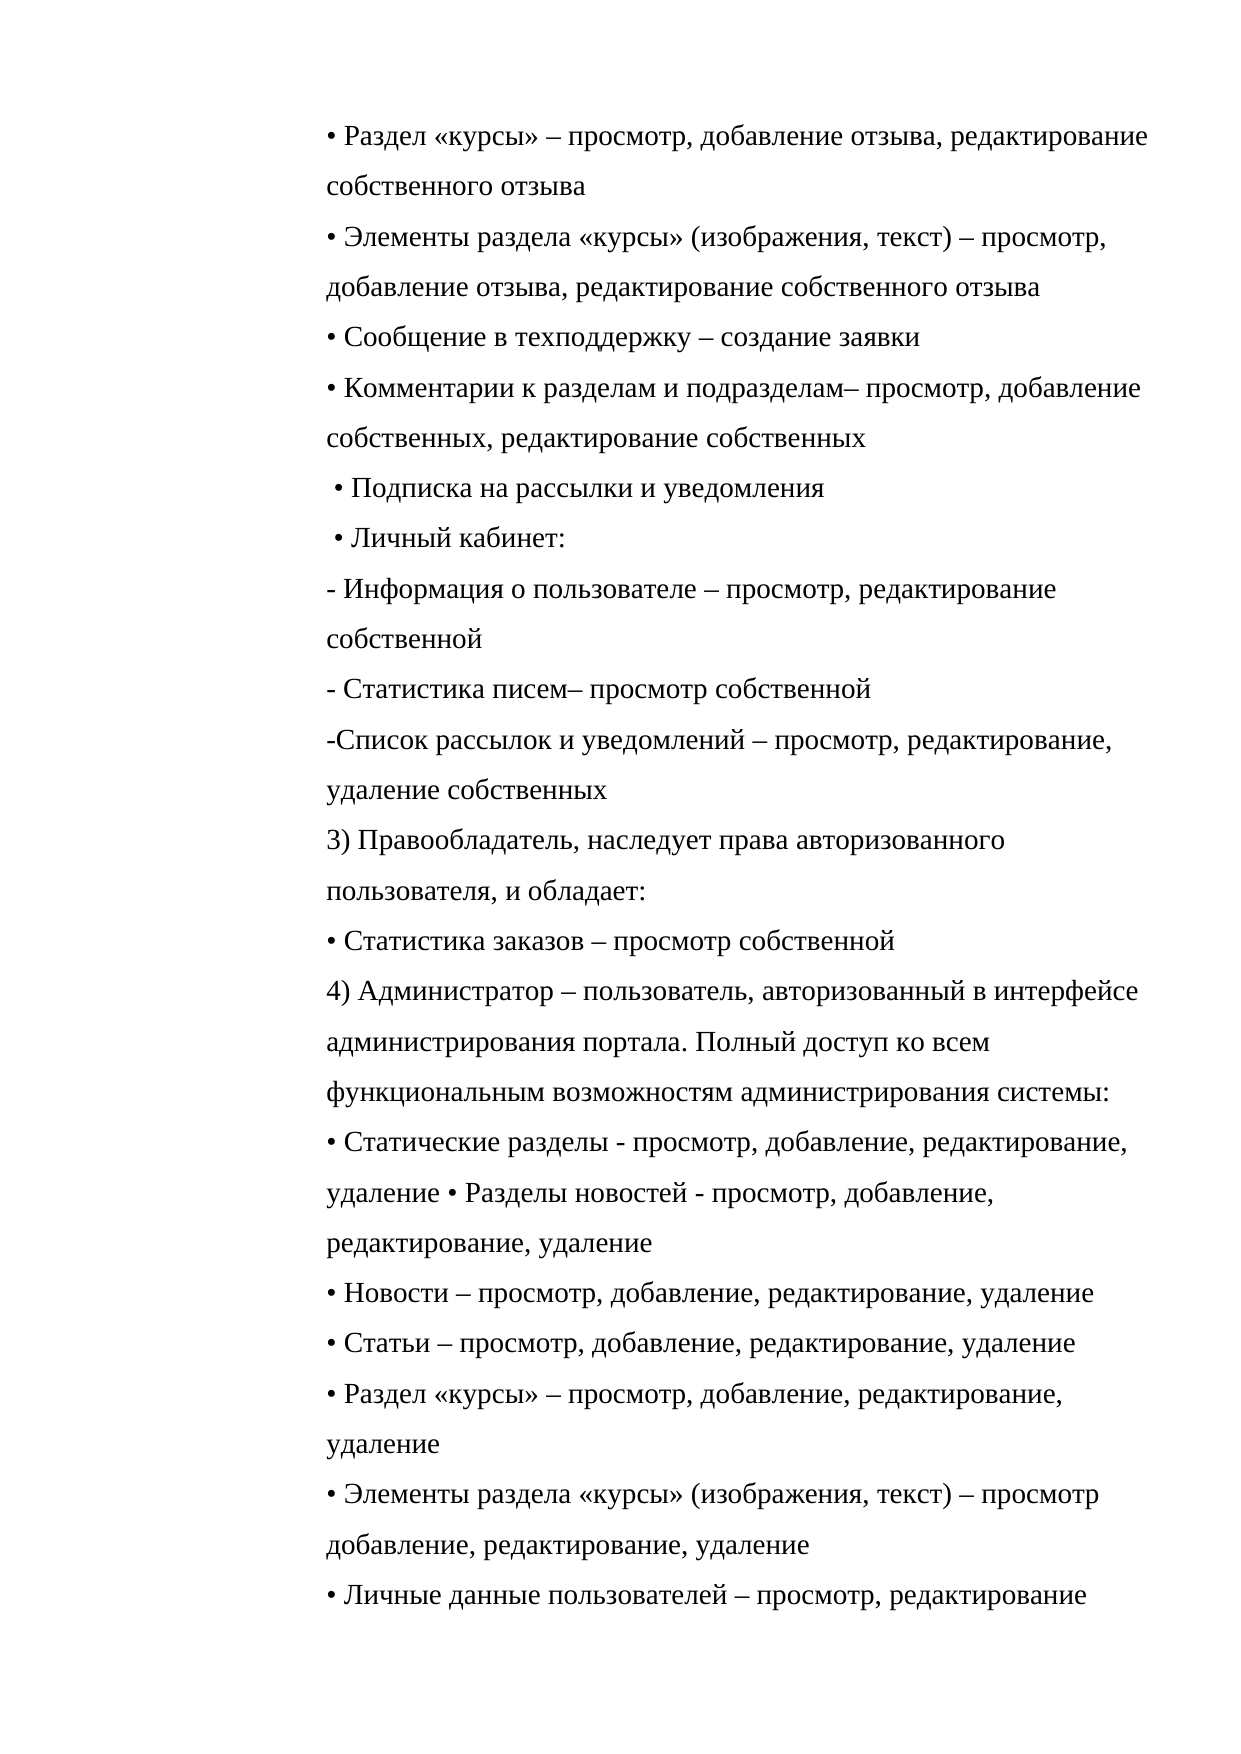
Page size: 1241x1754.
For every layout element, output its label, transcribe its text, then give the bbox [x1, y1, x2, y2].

list • Статистика заказов – просмотр собственной [326, 923, 1152, 957]
list -Список рассылок и уведомлений – просмотр, редактирование, удаление собственных [326, 722, 1152, 806]
list • Личные данные пользователей – просмотр, редактирование [326, 1577, 1152, 1611]
list - Статистика писем– просмотр собственной [326, 672, 1152, 705]
list • Раздел «курсы» – просмотр, добавление, редактирование, удаление [326, 1376, 1152, 1460]
list • Статьи – просмотр, добавление, редактирование, удаление [326, 1326, 1152, 1359]
list • Сообщение в техподдержку – создание заявки [326, 319, 1152, 353]
list • Элементы раздела «курсы» (изображения, текст) – просмотр, добавление отзыва, редактирование собственного отзыва [326, 219, 1152, 303]
list • Раздел «курсы» – просмотр, добавление отзыва, редактирование собственного отзыва [326, 118, 1152, 202]
list - Информация о пользователе – просмотр, редактирование собственной [326, 571, 1152, 655]
list • Личный кабинет: [326, 521, 1152, 554]
list • Подписка на рассылки и уведомления [326, 470, 1152, 504]
list • Новости – просмотр, добавление, редактирование, удаление [326, 1275, 1152, 1309]
list • Статические разделы - просмотр, добавление, редактирование, удаление • Разделы новостей - просмотр, добавление, редактирование, удаление [326, 1124, 1152, 1258]
list • Комментарии к разделам и подразделам– просмотр, добавление собственных, редактирование собственных [326, 370, 1152, 453]
list 4) Администратор – пользователь, авторизованный в интерфейсе администрирования портала. Полный доступ ко всем функциональным возможностям администрирования системы: [326, 973, 1152, 1108]
list • Элементы раздела «курсы» (изображения, текст) – просмотр добавление, редактирование, удаление [326, 1477, 1152, 1560]
list 3) Правообладатель, наследует права авторизованного пользователя, и обладает: [326, 822, 1152, 906]
